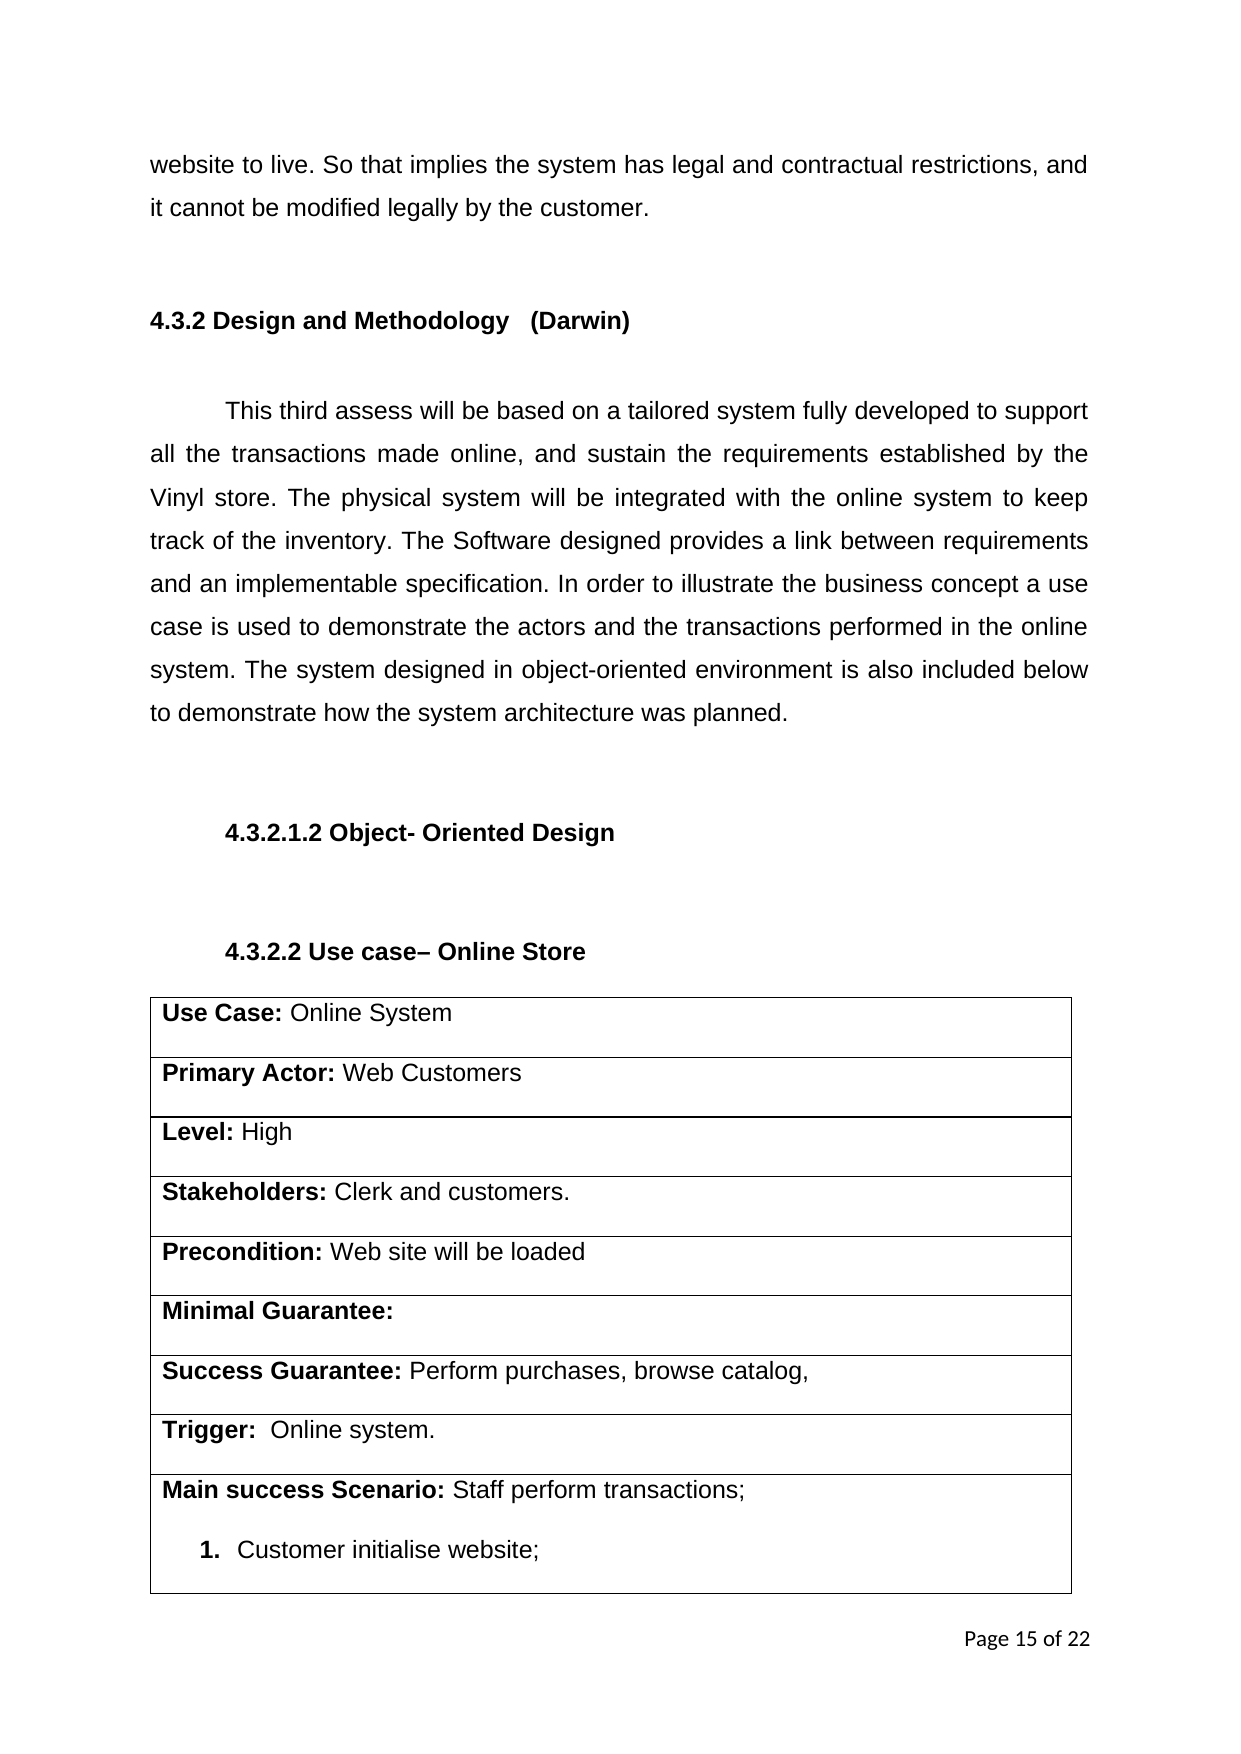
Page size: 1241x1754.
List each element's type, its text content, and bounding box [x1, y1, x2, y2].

subtitle 4.3.2 Design and Methodology (Darwin) [150, 306, 1090, 335]
table_header Use Case: Online System [151, 998, 1071, 1057]
text This third assess will be based on a tailored system fully developed to support all the transactions made online, and sustain the requirements established by the Vinyl store. The physical system will be integrated with the online system to keep track of the inventory. The Software designed provides a link between requirements and an implementable specification. In order to illustrate the business concept a use case is used to demonstrate the actors and the transactions performed in the online system. The system designed in object-oriented environment is also included below to demonstrate how the system architecture was planned. [150, 396, 1090, 727]
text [150, 150, 1090, 222]
table_cell Level: High [151, 1118, 1071, 1176]
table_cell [151, 1475, 1071, 1593]
table_cell Stakeholders: Clerk and customers. [151, 1177, 1071, 1236]
text 4.3.2.1.2 Object- Oriented Design [150, 818, 1090, 847]
table_cell Precondition: Web site will be loaded [151, 1237, 1071, 1295]
text 4.3.2.2 Use case– Online Store [150, 937, 1090, 966]
table_cell Success Guarantee: Perform purchases, browse catalog, [151, 1356, 1071, 1414]
table_cell Trigger: Online system. [151, 1415, 1071, 1474]
table_cell Primary Actor: Web Customers [151, 1058, 1071, 1116]
table_cell Minimal Guarantee: [151, 1296, 1071, 1355]
